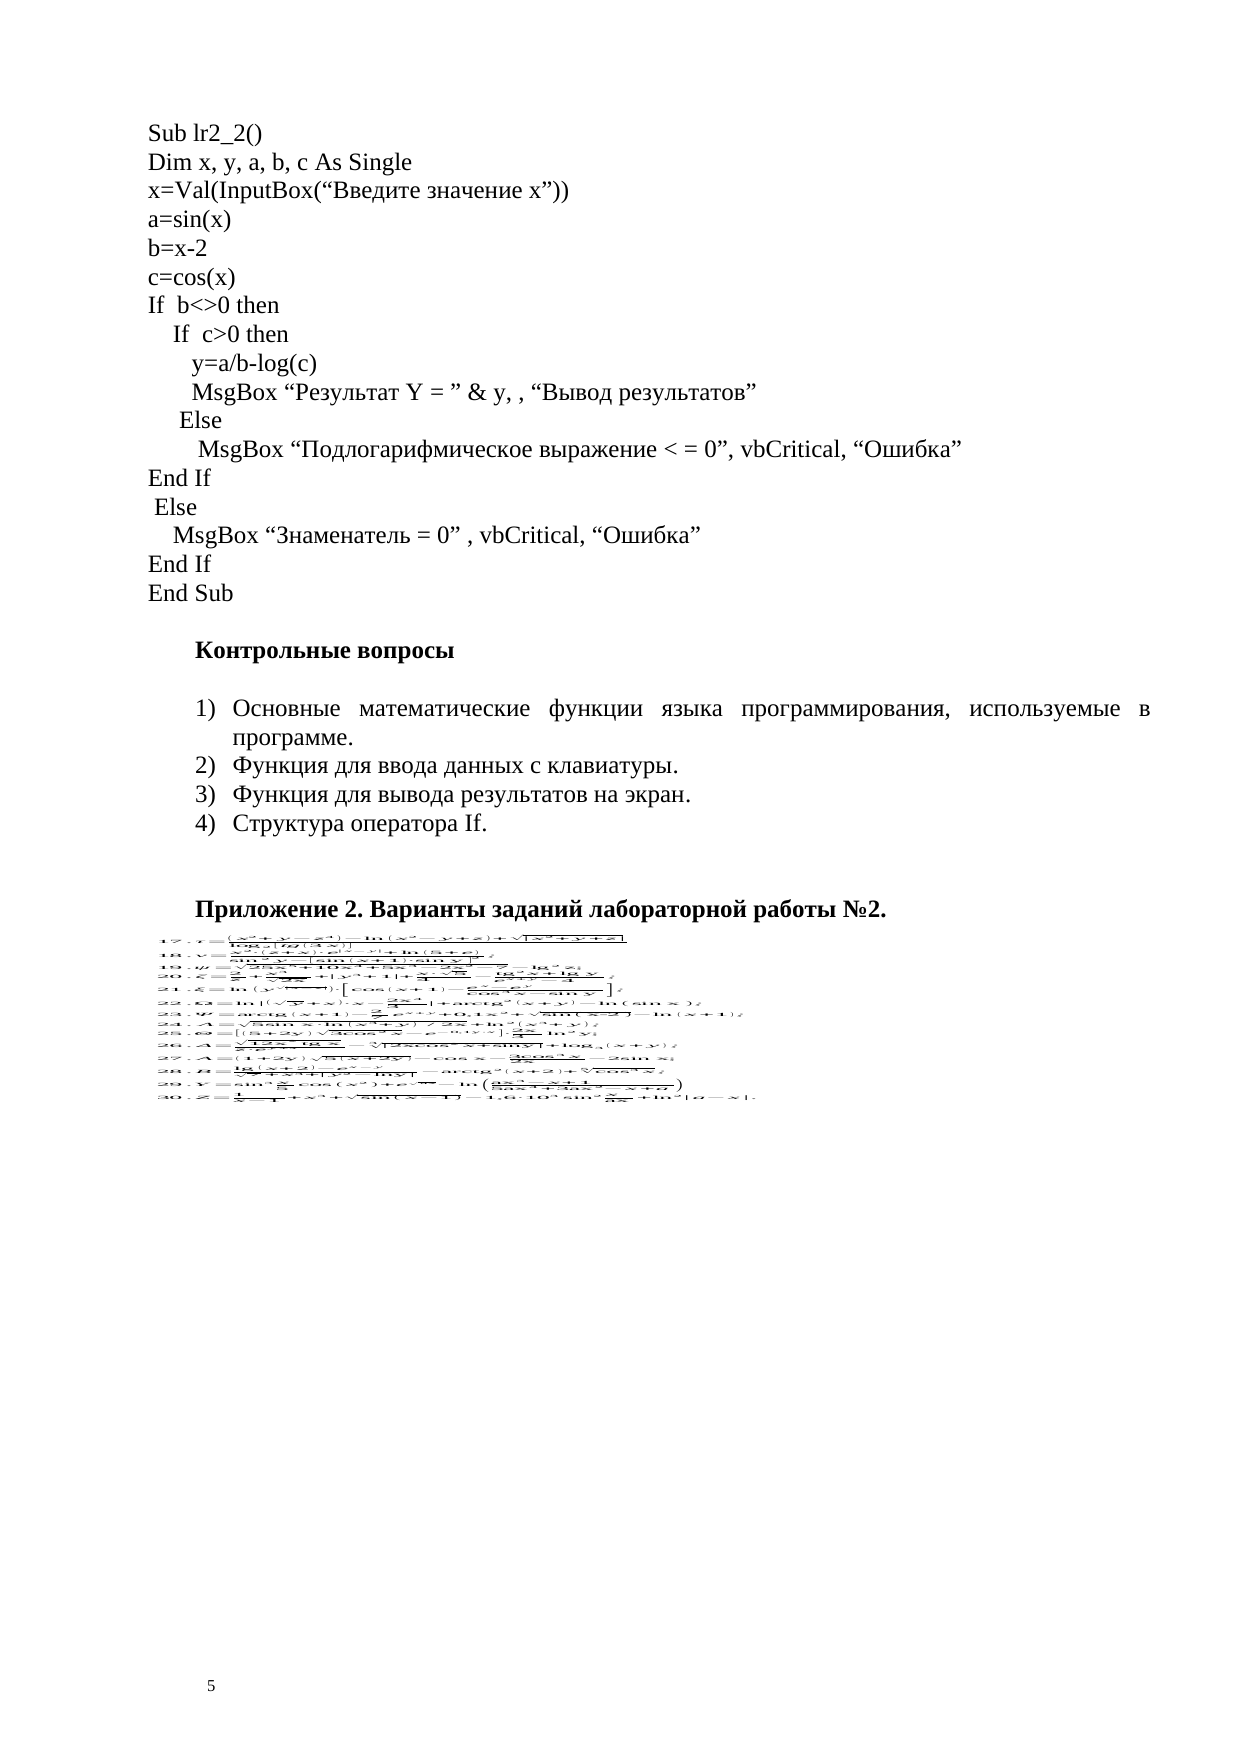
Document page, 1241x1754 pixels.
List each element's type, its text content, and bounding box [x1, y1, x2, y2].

text If c>0 then [148, 319, 1152, 348]
text Sub lr2_2() [148, 118, 1152, 147]
text If b<>0 then [148, 291, 1152, 319]
list Функция для вывода результатов на экран. [195, 779, 1152, 808]
text x=Val(InputBox(“Введите значение х”)) [148, 176, 1152, 204]
text MsgBox “Результат Y = ” & y, , “Вывод результатов” [148, 377, 1152, 406]
text MsgBox “Знаменатель = 0” , vbCritical, “Ошибка” [148, 521, 1152, 549]
text Else [148, 406, 1152, 434]
text Контрольные вопросы [148, 636, 1152, 664]
text Dim x, y, a, b, c As Single [148, 147, 1152, 176]
text End If [148, 463, 1152, 492]
text c=cos(x) [148, 262, 1152, 291]
text a=sin(x) [148, 204, 1152, 233]
text End Sub [148, 578, 1152, 607]
list Функция для ввода данных с клавиатуры. [195, 751, 1152, 779]
list Основные математические функции языка программирования, используемые в программе. [195, 693, 1152, 751]
text End If [148, 549, 1152, 578]
text y=a/b-log(c) [148, 348, 1152, 377]
list Структура оператора If. [195, 808, 1152, 837]
text MsgBox “Подлогарифмическое выражение < = 0”, vbCritical, “Ошибка” [148, 434, 1152, 463]
text b=x-2 [148, 233, 1152, 262]
text Else [148, 492, 1152, 521]
text Приложение 2. Варианты заданий лабораторной работы №2. [195, 894, 1152, 923]
